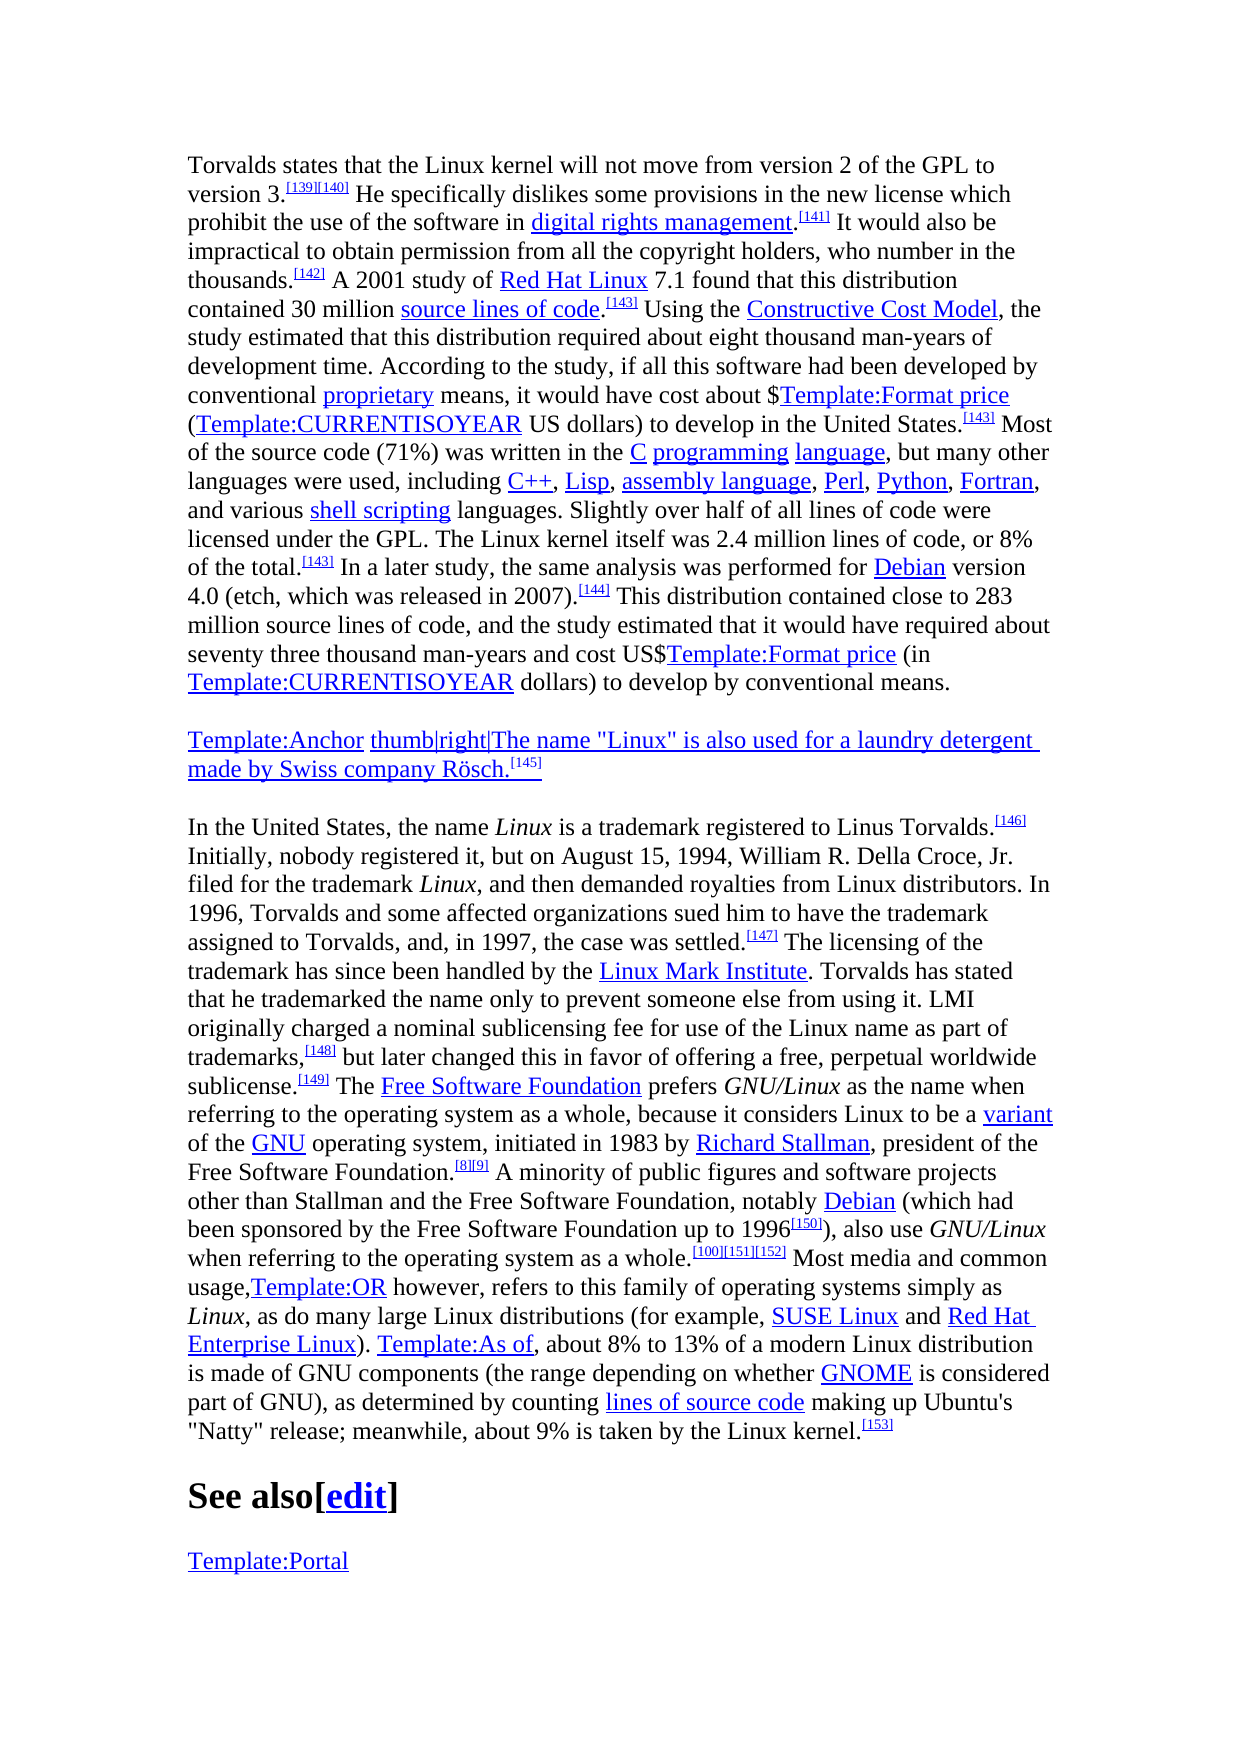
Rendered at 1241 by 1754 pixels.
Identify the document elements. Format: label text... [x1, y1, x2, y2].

text In the United States, the name Linux is a trademark registered to Linus Torvalds.[146] Initially, nobody registered it, but on August 15, 1994, William R. Della Croce, Jr. filed for the trademark Linux, and then demanded royalties from Linux distributors. In 1996, Torvalds and some affected organizations sued him to have the trademark assigned to Torvalds, and, in 1997, the case was settled.[147] The licensing of the trademark has since been handled by the Linux Mark Institute. Torvalds has stated that he trademarked the name only to prevent someone else from using it. LMI originally charged a nominal sublicensing fee for use of the Linux name as part of trademarks,[148] but later changed this in favor of offering a free, perpetual worldwide sublicense.[149] The Free Software Foundation prefers GNU/Linux as the name when referring to the operating system as a whole, because it considers Linux to be a variant of the GNU operating system, initiated in 1983 by Richard Stallman, president of the Free Software Foundation.[8][9] A minority of public figures and software projects other than Stallman and the Free Software Foundation, notably Debian (which had been sponsored by the Free Software Foundation up to 1996[150]), also use GNU/Linux when referring to the operating system as a whole.[100][151][152] Most media and common usage,Template:OR however, refers to this family of operating systems simply as Linux, as do many large Linux distributions (for example, SUSE Linux and Red Hat Enterprise Linux). Template:As of, about 8% to 13% of a modern Linux distribution is made of GNU components (the range depending on whether GNOME is considered part of GNU), as determined by counting lines of source code making up Ubuntu's "Natty" release; meanwhile, about 9% is taken by the Linux kernel.[153] [187, 812, 1053, 1444]
subtitle See also[edit] [187, 1474, 1053, 1517]
text Torvalds states that the Linux kernel will not move from version 2 of the GPL to version 3.[139][140] He specifically dislikes some provisions in the new license which prohibit the use of the software in digital rights management.[141] It would also be impractical to obtain permission from all the copyright holders, who number in the thousands.[142] A 2001 study of Red Hat Linux 7.1 found that this distribution contained 30 million source lines of code.[143] Using the Constructive Cost Model, the study estimated that this distribution required about eight thousand man-years of development time. According to the study, if all this software had been developed by conventional proprietary means, it would have cost about $Template:Format price (Template:CURRENTISOYEAR US dollars) to develop in the United States.[143] Most of the source code (71%) was written in the C programming language, but many other languages were used, including C++, Lisp, assembly language, Perl, Python, Fortran, and various shell scripting languages. Slightly over half of all lines of code were licensed under the GPL. The Linux kernel itself was 2.4 million lines of code, or 8% of the total.[143] In a later study, the same analysis was performed for Debian version 4.0 (etch, which was released in 2007).[144] This distribution contained close to 283 million source lines of code, and the study estimated that it would have required about seventy three thousand man-years and cost US$Template:Format price (in Template:CURRENTISOYEAR dollars) to develop by conventional means. [187, 150, 1053, 696]
text Template:Portal [187, 1546, 1053, 1575]
text Template:Anchor thumb|right|The name "Linux" is also used for a laundry detergent made by Swiss company Rösch.[145] [187, 725, 1053, 783]
